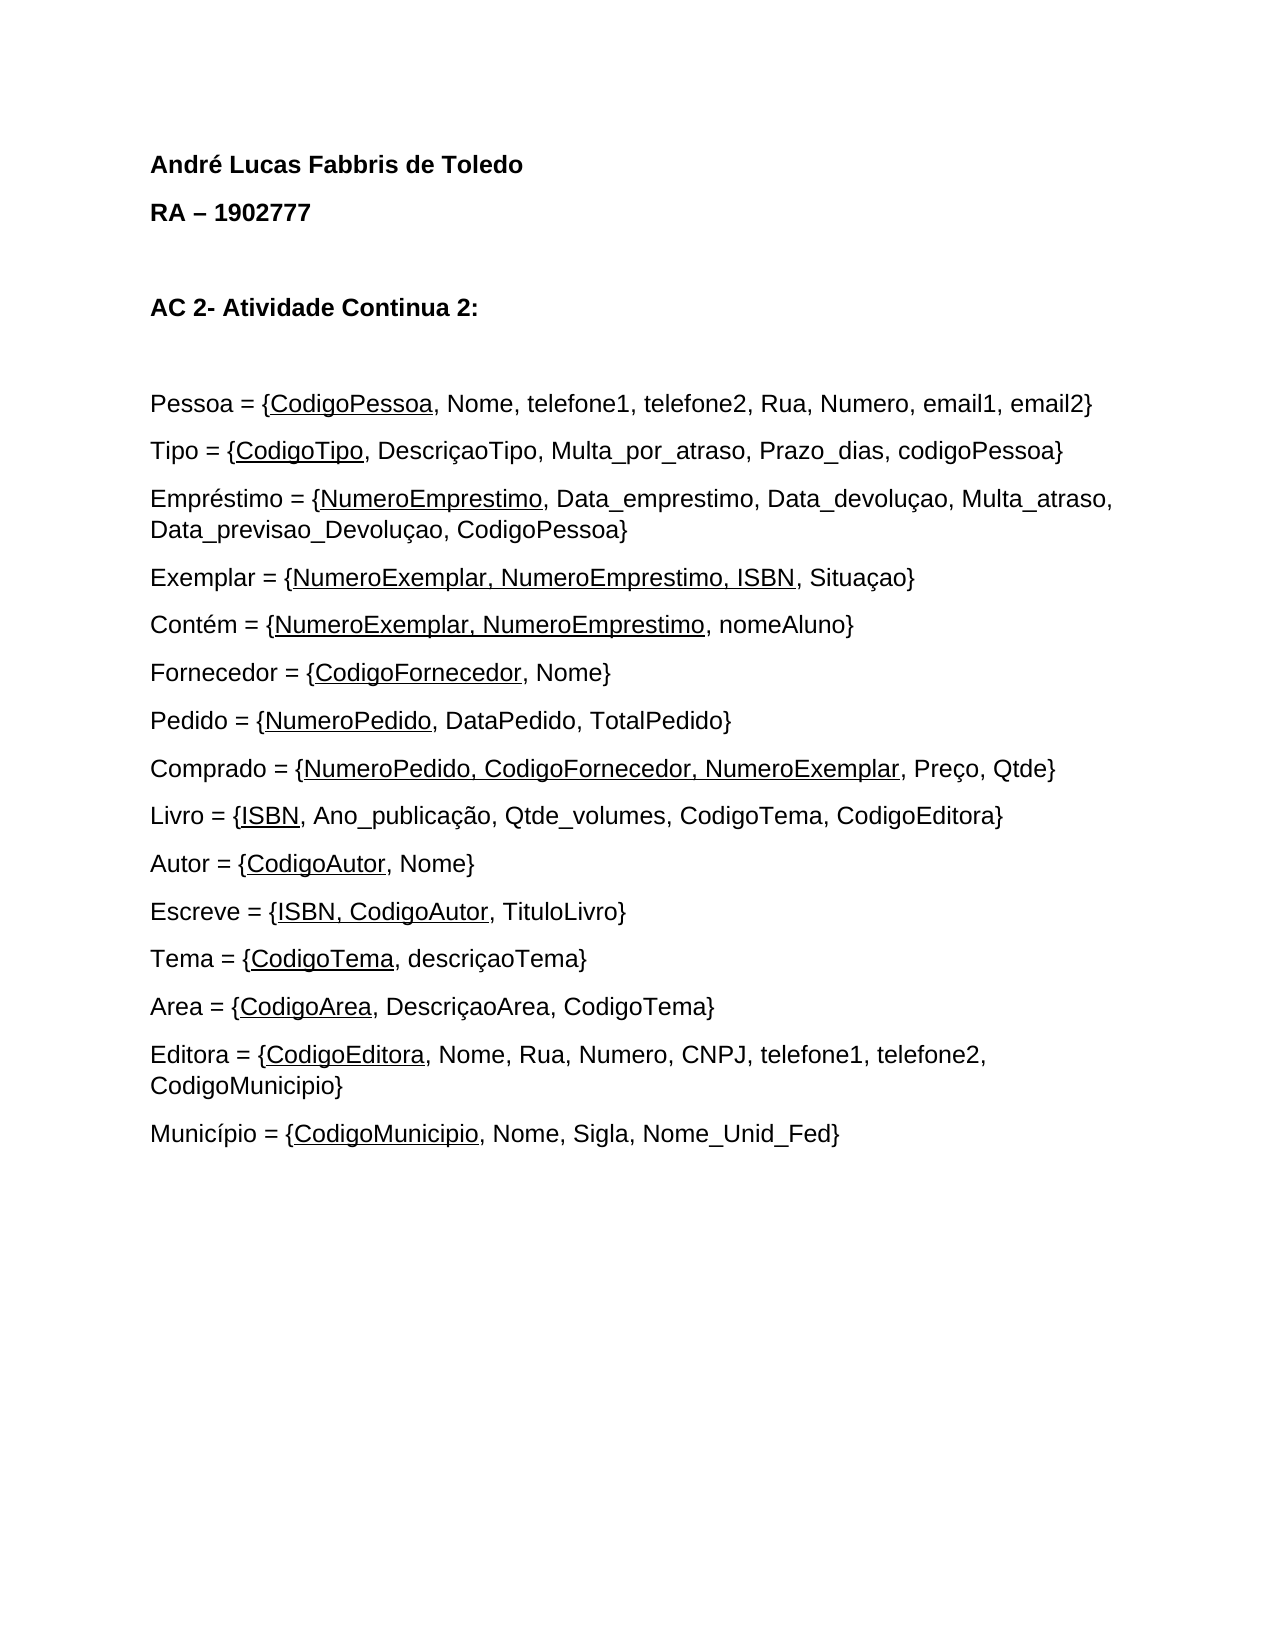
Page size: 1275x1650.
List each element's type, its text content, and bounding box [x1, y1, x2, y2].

text Tema = {CodigoTema, descriçaoTema} [150, 944, 1125, 973]
text Empréstimo = {NumeroEmprestimo, Data_emprestimo, Data_devoluçao, Multa_atraso, Data_previsao_Devoluçao, CodigoPessoa} [150, 484, 1125, 544]
text Livro = {ISBN, Ano_publicação, Qtde_volumes, CodigoTema, CodigoEditora} [150, 801, 1125, 830]
text RA – 1902777 [150, 198, 1125, 226]
text Pedido = {NumeroPedido, DataPedido, TotalPedido} [150, 706, 1125, 734]
text André Lucas Fabbris de Toledo [150, 150, 1125, 179]
text Pessoa = {CodigoPessoa, Nome, telefone1, telefone2, Rua, Numero, email1, email2} [150, 388, 1125, 417]
text AC 2- Atividade Continua 2: [150, 293, 1125, 322]
text Autor = {CodigoAutor, Nome} [150, 849, 1125, 878]
text Area = {CodigoArea, DescriçaoArea, CodigoTema} [150, 992, 1125, 1021]
text Tipo = {CodigoTipo, DescriçaoTipo, Multa_por_atraso, Prazo_dias, codigoPessoa} [150, 436, 1125, 465]
text Fornecedor = {CodigoFornecedor, Nome} [150, 658, 1125, 687]
text Município = {CodigoMunicipio, Nome, Sigla, Nome_Unid_Fed} [150, 1118, 1125, 1147]
text Escreve = {ISBN, CodigoAutor, TituloLivro} [150, 897, 1125, 925]
text Editora = {CodigoEditora, Nome, Rua, Numero, CNPJ, telefone1, telefone2, CodigoMunicipio} [150, 1040, 1125, 1099]
text Contém = {NumeroExemplar, NumeroEmprestimo, nomeAluno} [150, 610, 1125, 639]
text Exemplar = {NumeroExemplar, NumeroEmprestimo, ISBN, Situaçao} [150, 563, 1125, 591]
text Comprado = {NumeroPedido, CodigoFornecedor, NumeroExemplar, Preço, Qtde} [150, 753, 1125, 782]
